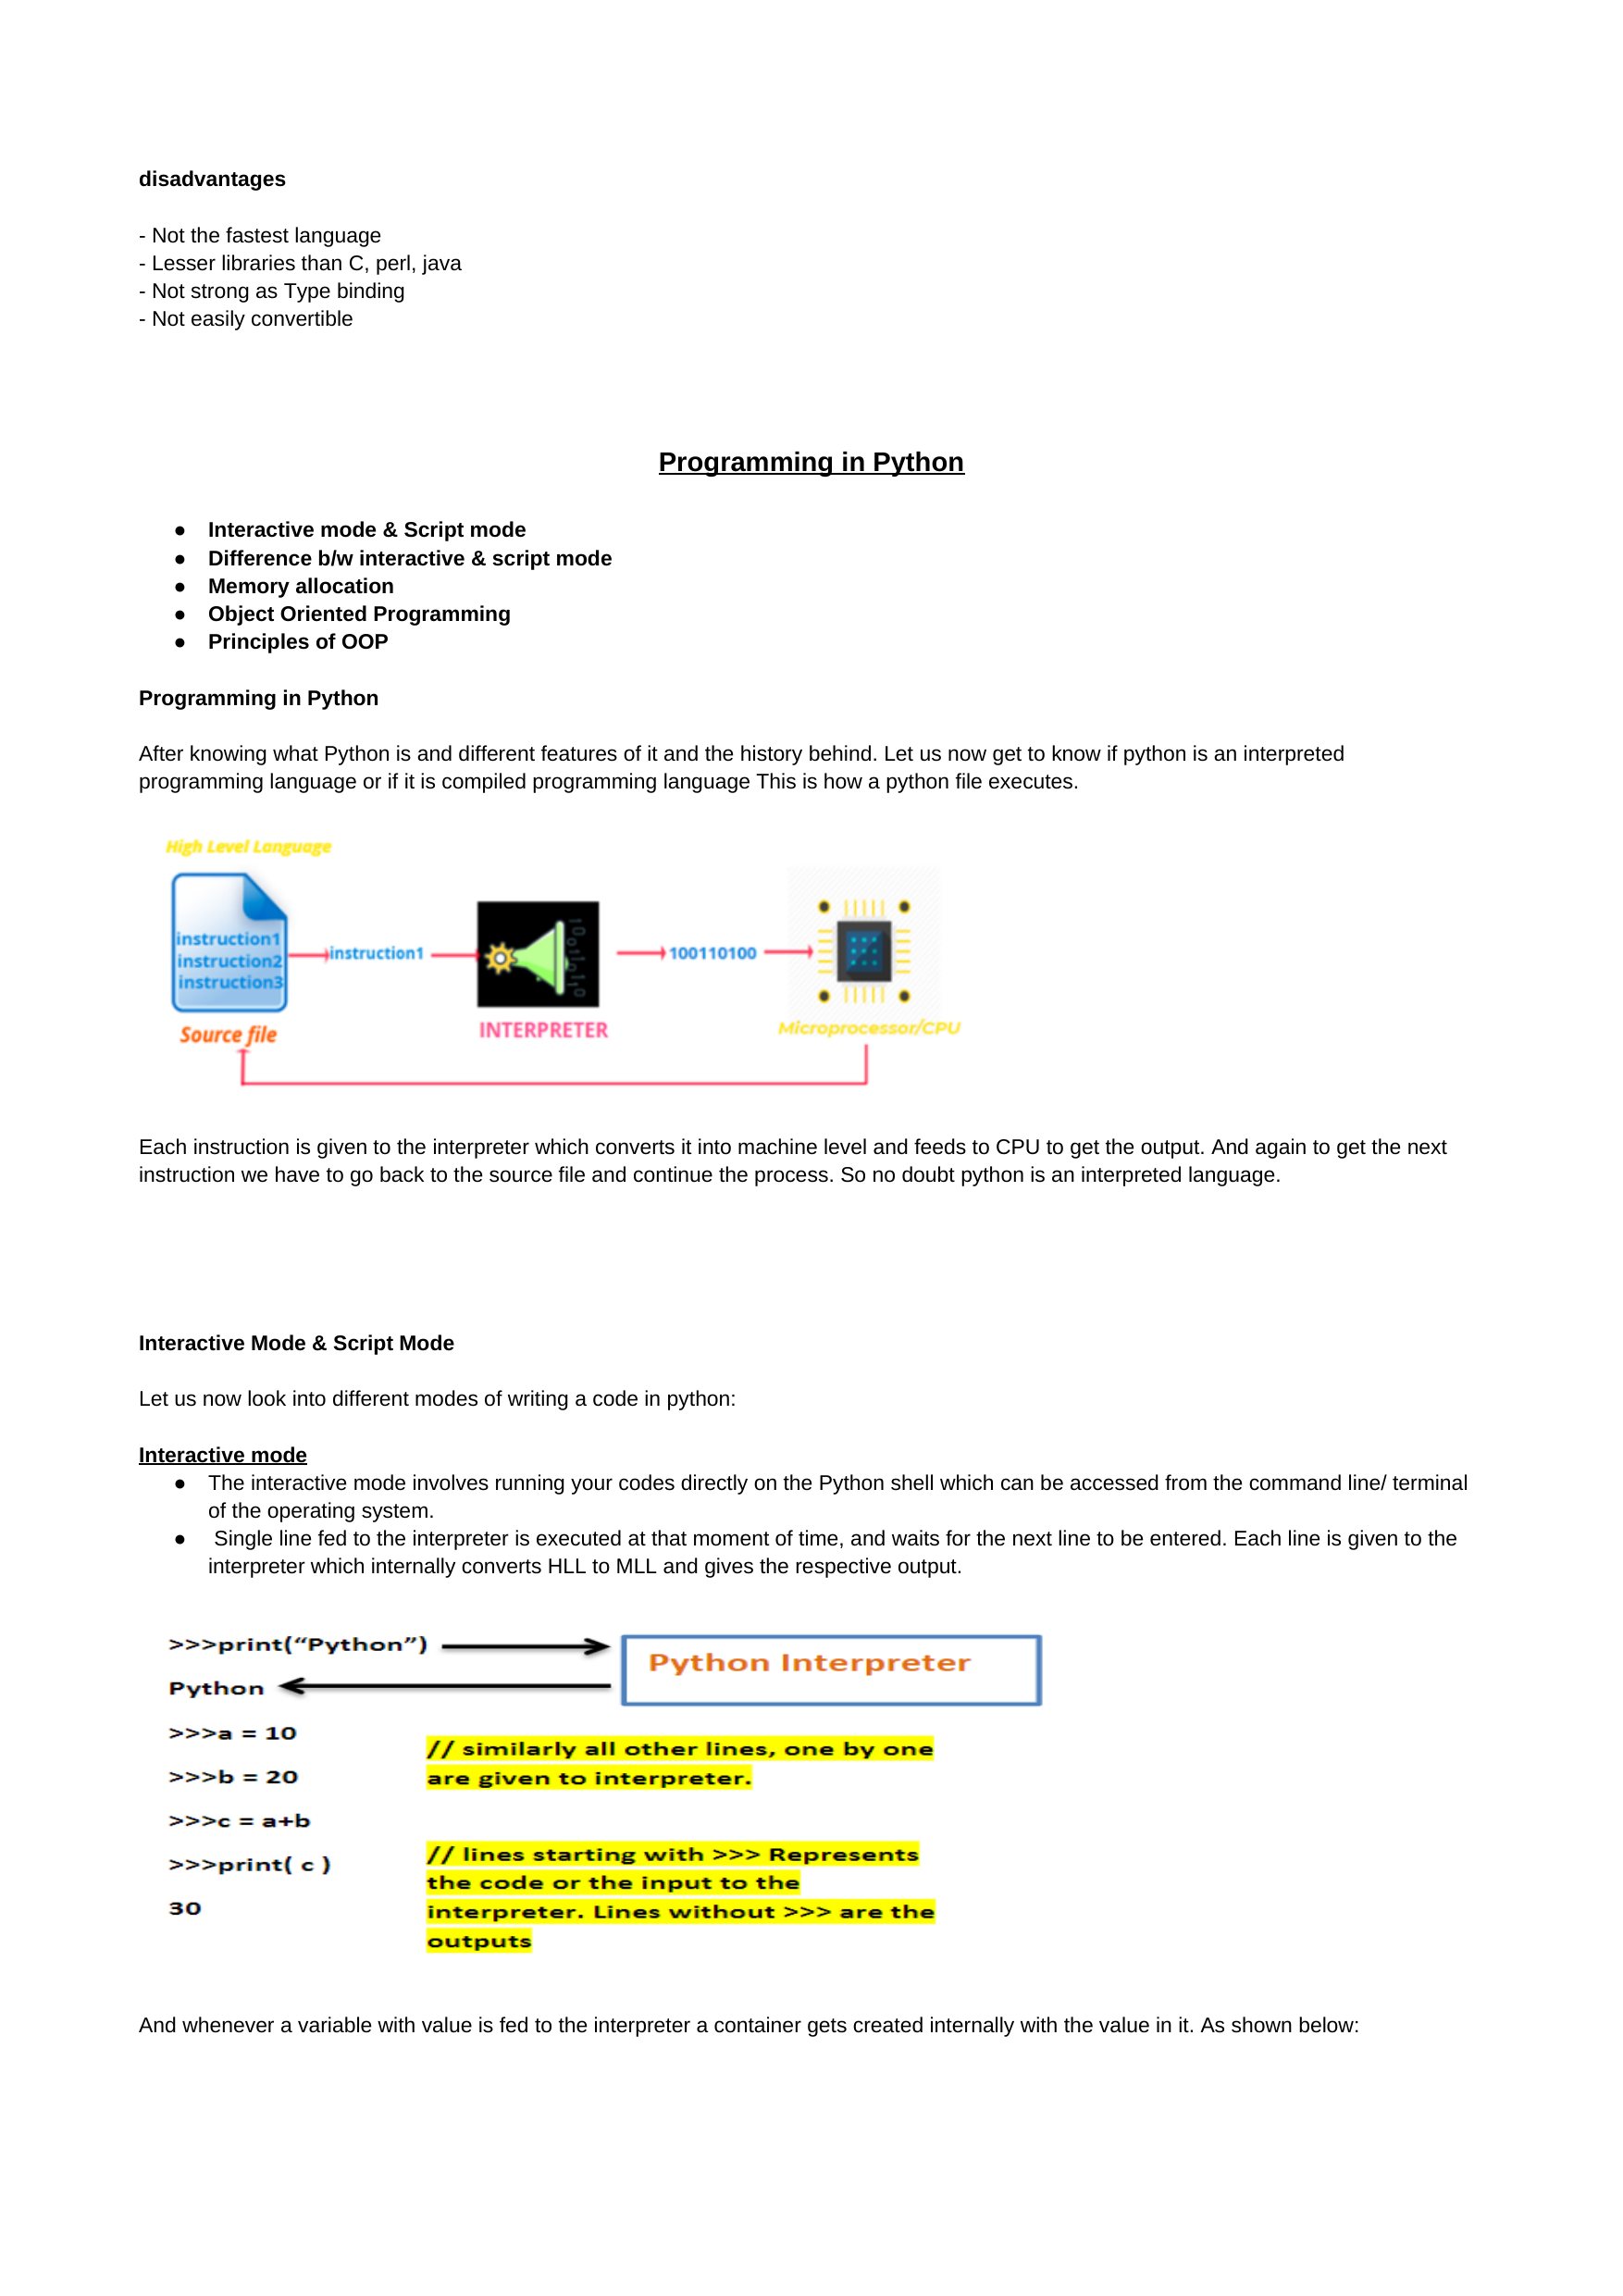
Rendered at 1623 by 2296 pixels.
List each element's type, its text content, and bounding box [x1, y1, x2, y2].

text - Lesser libraries than C, perl, java [139, 251, 1484, 275]
text After knowing what Python is and different features of it and the history behind. Let us now get to know if python is an interpreted [139, 741, 1484, 765]
text Interactive mode [139, 1442, 1484, 1467]
list Principles of OOP [173, 629, 1484, 654]
text Let us now look into different modes of writing a code in python: [139, 1386, 1484, 1410]
text - Not easily convertible [139, 306, 1484, 331]
list Interactive mode & Script mode [173, 517, 1484, 542]
text disadvantages [139, 167, 1484, 192]
text - Not strong as Type binding [139, 279, 1484, 303]
text Each instruction is given to the interpreter which converts it into machine level and feeds to CPU to get the output. And again to get the next instruction we have to go back to the source file and continue the process. So no doubt python is an interpreted language. [139, 1135, 1484, 1187]
picture [139, 1609, 1110, 1982]
list The interactive mode involves running your codes directly on the Python shell which can be accessed from the command line/ terminal of the operating system. [173, 1471, 1484, 1522]
text programming language or if it is compiled programming language This is how a python file executes. [139, 769, 1484, 794]
text Interactive Mode & Script Mode [139, 1331, 1484, 1355]
text And whenever a variable with value is fed to the interpreter a container gets created internally with the value in it. As shown below: [139, 2013, 1484, 2038]
text - Not the fastest language [139, 223, 1484, 247]
list Object Oriented Programming [173, 602, 1484, 626]
list Single line fed to the interpreter is executed at that moment of time, and waits for the next line to be entered. Each line is given to the interpreter which internally converts HLL to MLL and gives the respective output. [173, 1526, 1484, 1579]
text Programming in Python [139, 446, 1484, 478]
text Programming in Python [139, 686, 1484, 710]
list Difference b/w interactive & script mode [173, 545, 1484, 570]
list Memory allocation [173, 574, 1484, 598]
picture [139, 797, 998, 1132]
